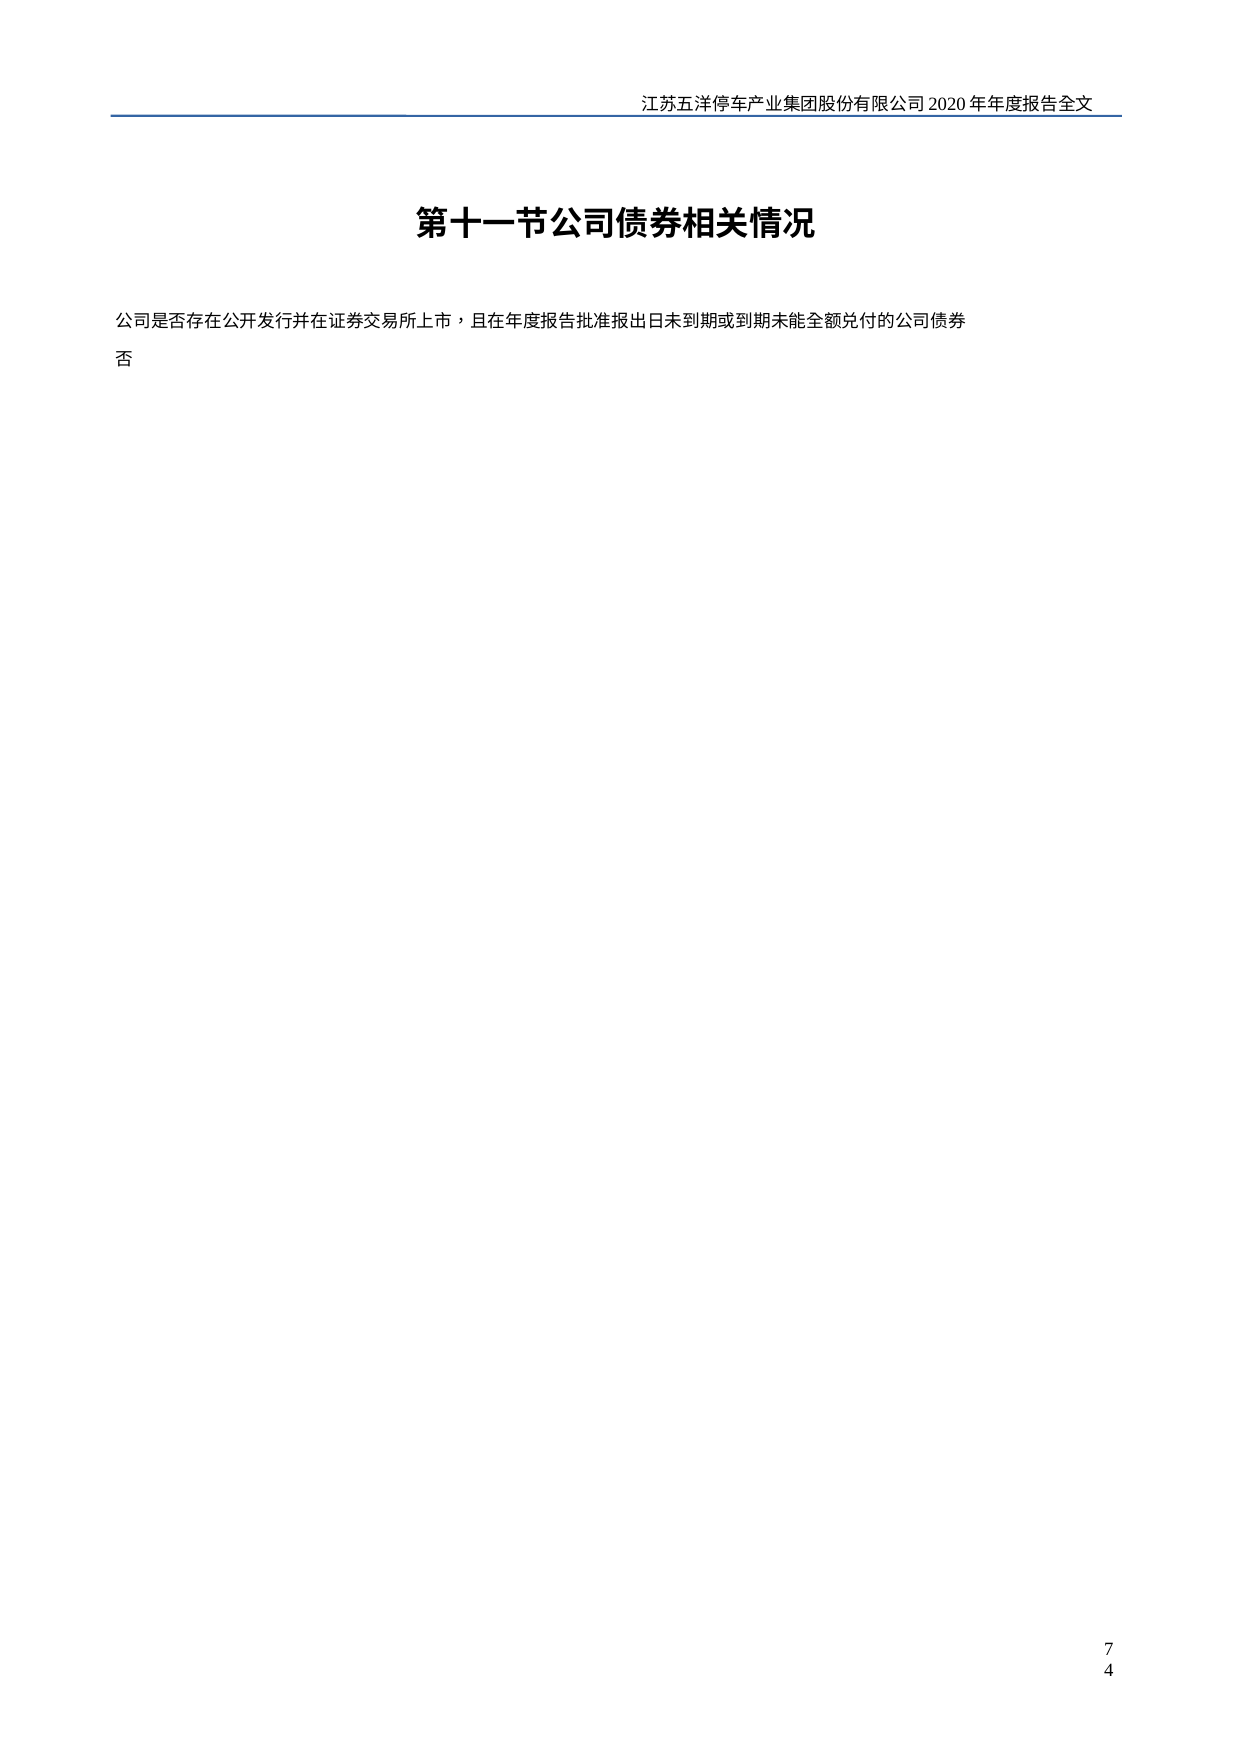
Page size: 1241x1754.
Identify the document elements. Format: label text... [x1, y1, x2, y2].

text 公司是否存在公开发行并在证券交易所上市，且在年度报告批准报出日未到期或到期未能全额兑付的公司债券 [116, 308, 1116, 332]
text 第十一节公司债券相关情况 [116, 200, 1116, 246]
text 否 [116, 347, 1116, 371]
